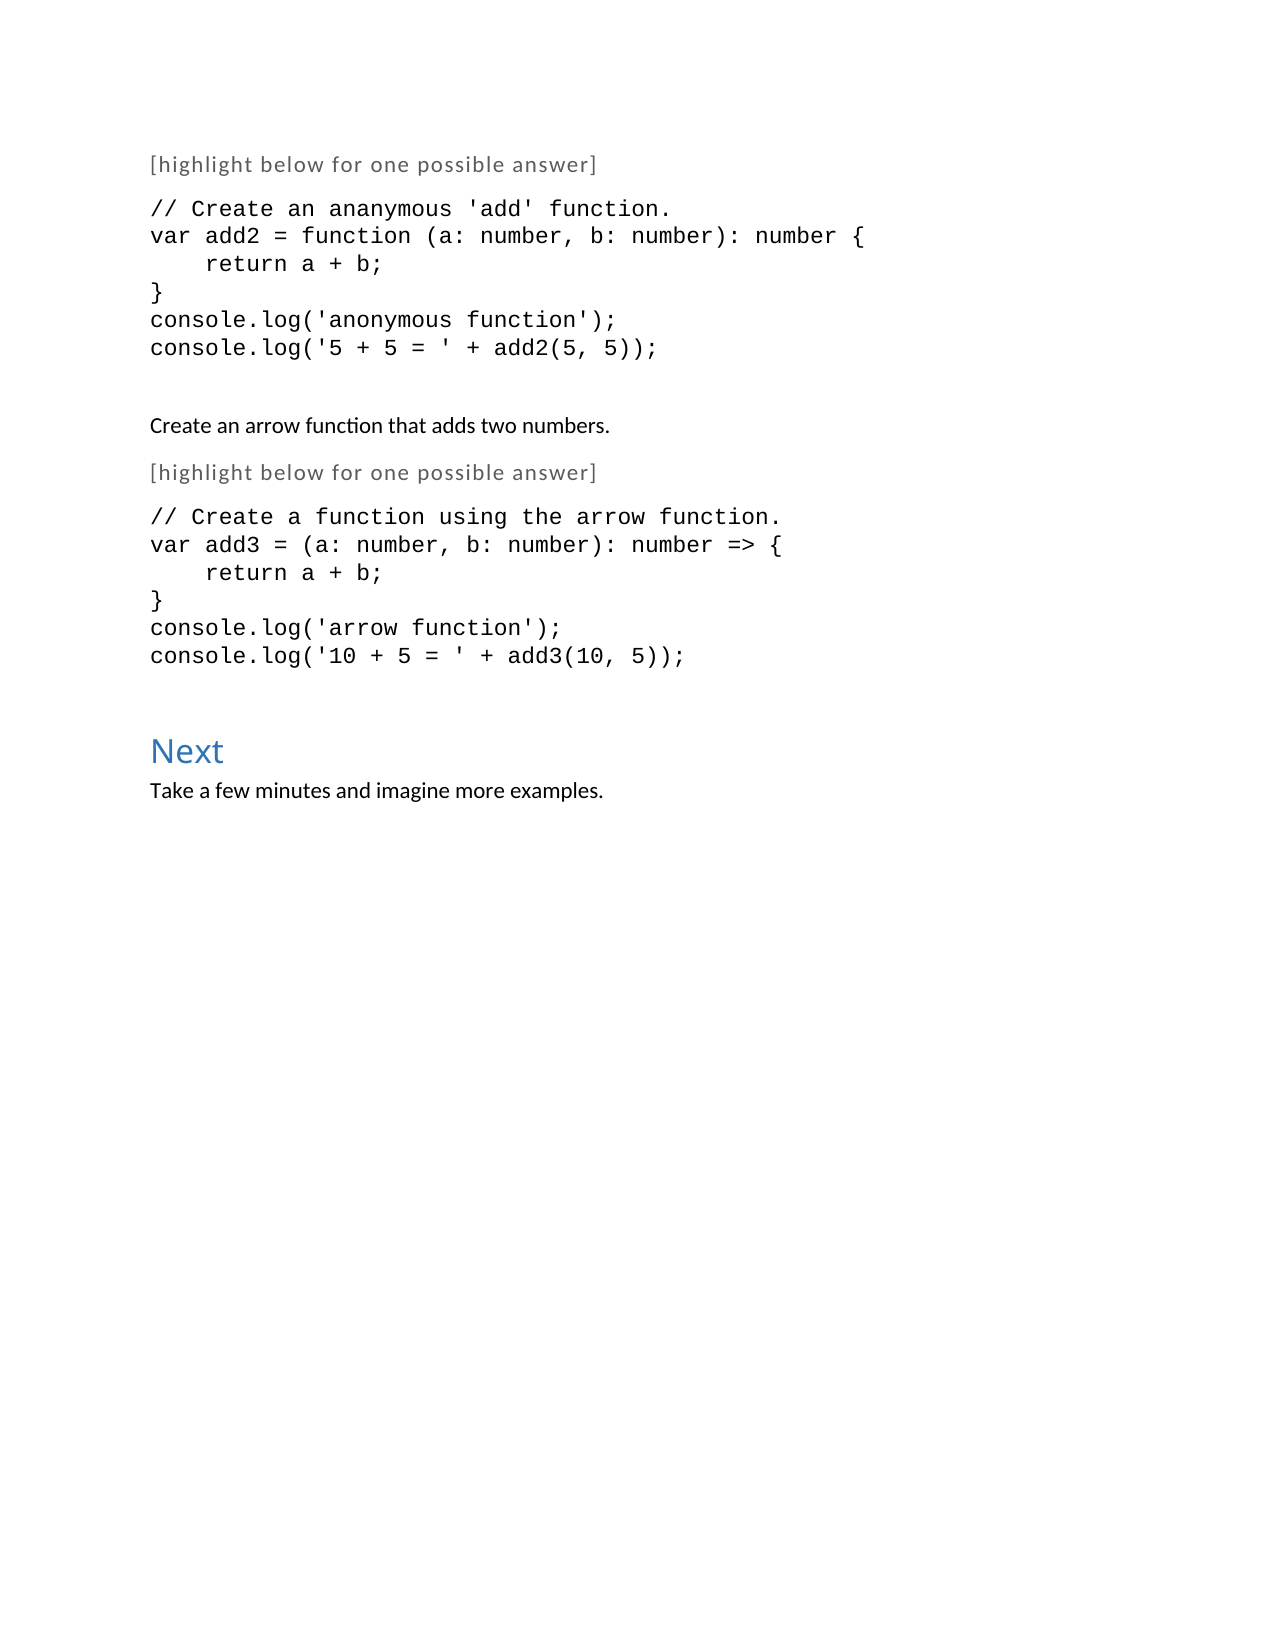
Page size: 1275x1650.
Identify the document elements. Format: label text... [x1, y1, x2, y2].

text console.log('10 + 5 = ' + add3(10, 5)); [150, 644, 1125, 671]
text var add2 = function (a: number, b: number): number { [150, 225, 1125, 251]
text var add3 = (a: number, b: number): number => { [150, 533, 1125, 559]
text Create an arrow function that adds two numbers. [150, 411, 1125, 439]
subtitle [highlight below for one possible answer] [150, 150, 1125, 178]
text // Create an ananymous 'add' function. [150, 197, 1125, 223]
text return a + b; [150, 561, 1125, 587]
text } [150, 281, 1125, 307]
text console.log('5 + 5 = ' + add2(5, 5)); [150, 336, 1125, 362]
text console.log('arrow function'); [150, 617, 1125, 643]
text console.log('anonymous function'); [150, 308, 1125, 334]
subtitle [highlight below for one possible answer] [150, 458, 1125, 486]
text } [150, 589, 1125, 615]
subtitle Next [150, 728, 1125, 773]
text // Create a function using the arrow function. [150, 505, 1125, 531]
text return a + b; [150, 253, 1125, 279]
text Take a few minutes and imagine more examples. [150, 777, 1125, 805]
